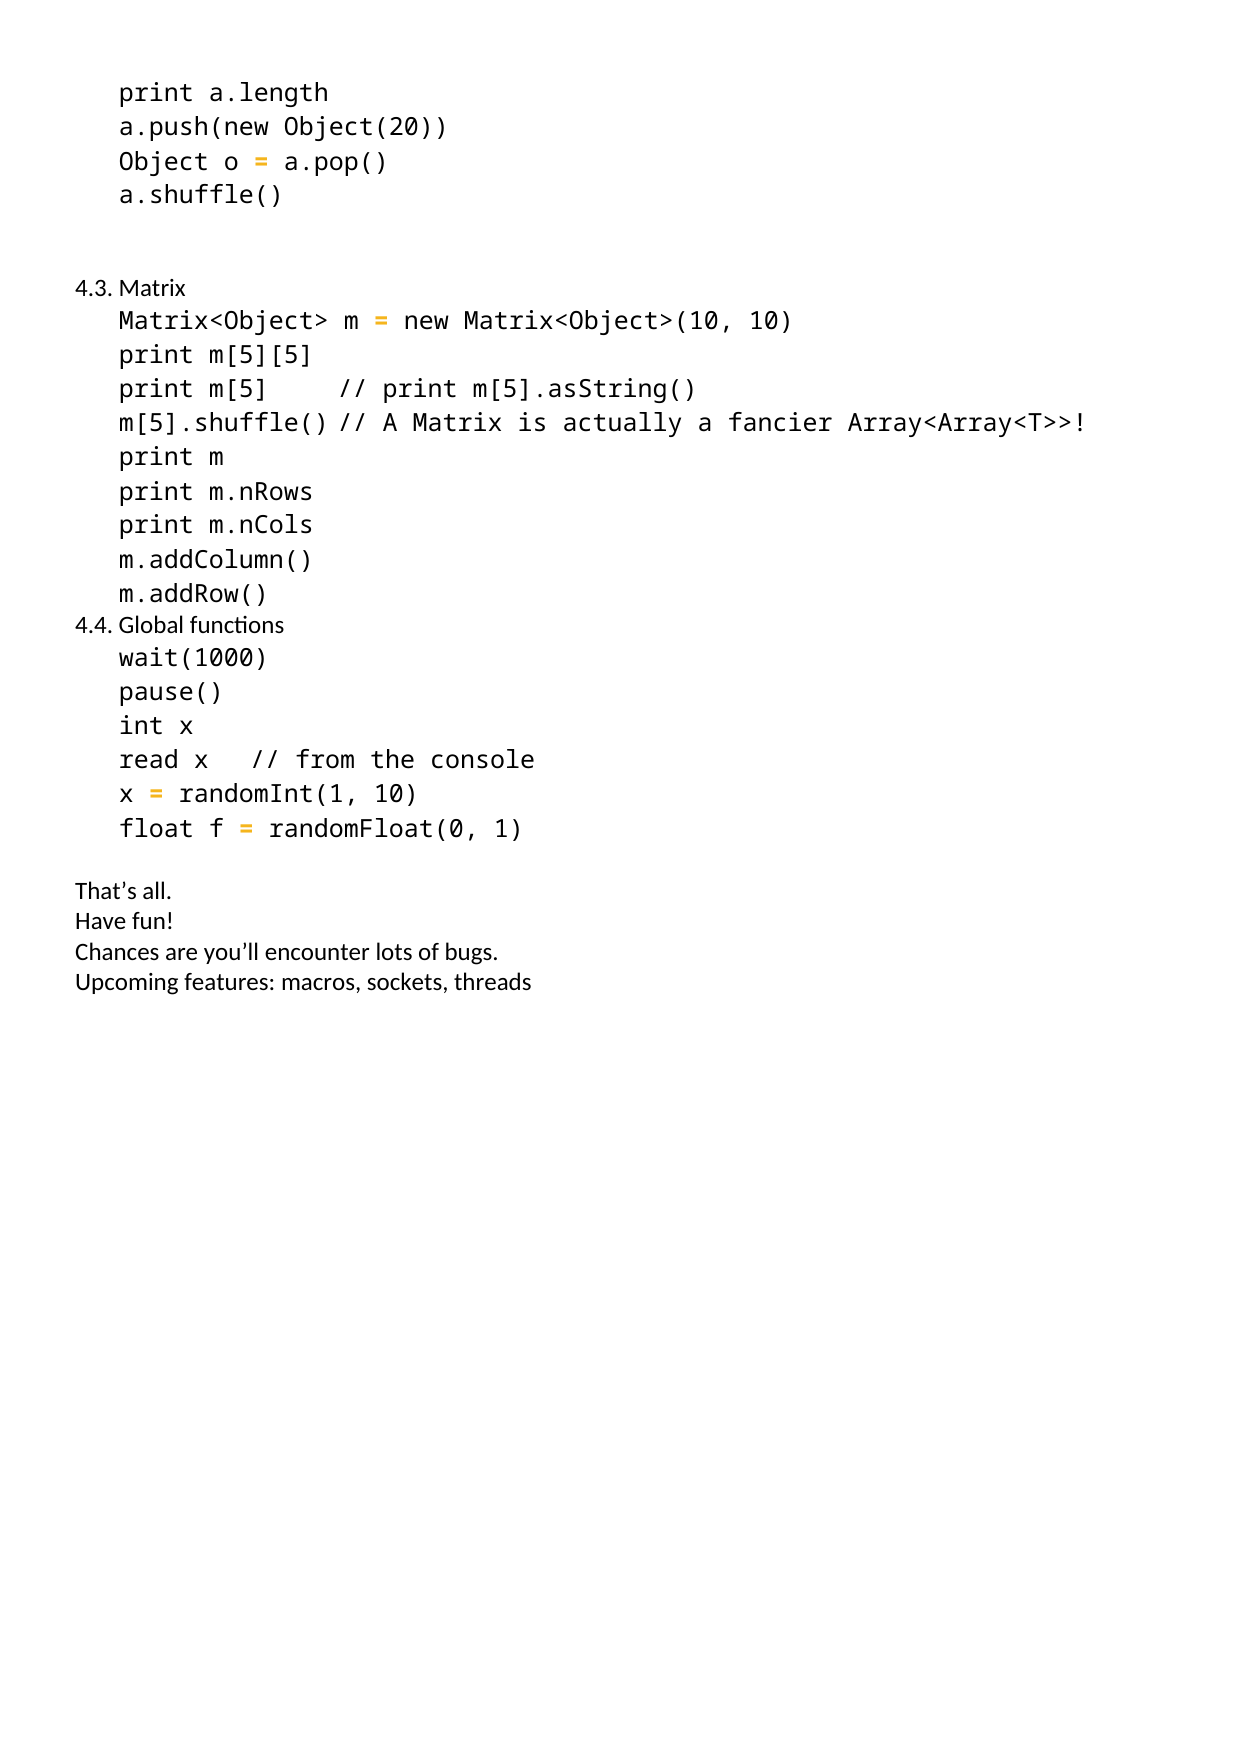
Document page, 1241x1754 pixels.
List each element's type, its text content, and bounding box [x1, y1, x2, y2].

text print m.nCols [75, 507, 1165, 541]
text m.addColumn() [75, 541, 1165, 575]
text m[5].shuffle() // A Matrix is actually a fancier Array<Array<T>>! [75, 405, 1165, 439]
text Object o = a.pop() [75, 143, 1165, 177]
text int x [75, 708, 1165, 742]
text 4.4. Global functions [75, 609, 1165, 640]
text print m [75, 439, 1165, 473]
text Upcoming features: macros, sockets, threads [75, 966, 1165, 997]
text float f = randomFloat(0, 1) [75, 810, 1165, 844]
text Chances are you’ll encounter lots of bugs. [75, 936, 1165, 966]
text wait(1000) [75, 640, 1165, 674]
text Have fun! [75, 905, 1165, 936]
text Matrix<Object> m = new Matrix<Object>(10, 10) [75, 303, 1165, 337]
text m.addRow() [75, 575, 1165, 609]
text print m[5][5] [75, 337, 1165, 371]
text print m[5] // print m[5].asString() [75, 371, 1165, 405]
text That’s all. [75, 875, 1165, 905]
text print a.length [75, 75, 1165, 109]
text print m.nRows [75, 473, 1165, 507]
text x = randomInt(1, 10) [75, 776, 1165, 810]
text 4.3. Matrix [75, 272, 1165, 303]
text a.shuffle() [75, 177, 1165, 211]
text a.push(new Object(20)) [75, 109, 1165, 143]
text read x // from the console [75, 742, 1165, 776]
text pause() [75, 674, 1165, 708]
